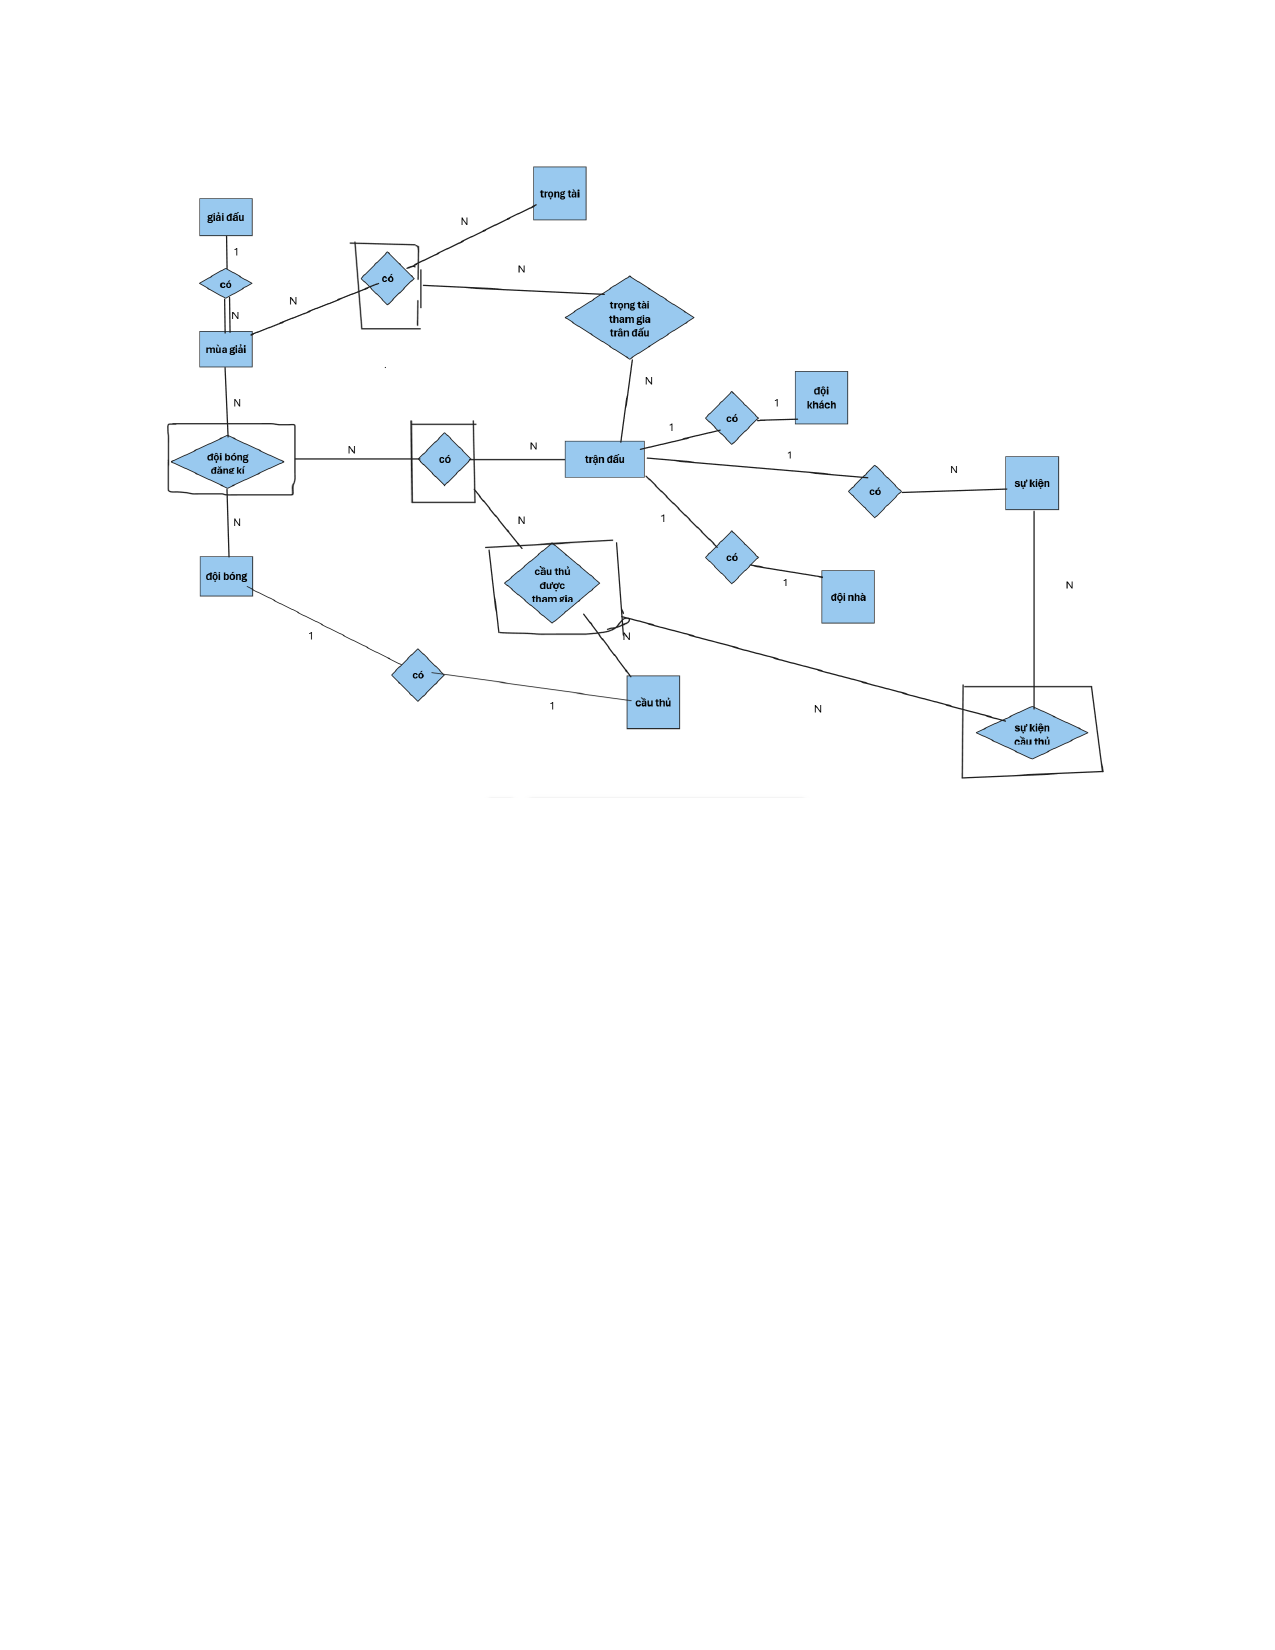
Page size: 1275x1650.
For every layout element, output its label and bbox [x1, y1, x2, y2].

picture [150, 150, 1125, 798]
